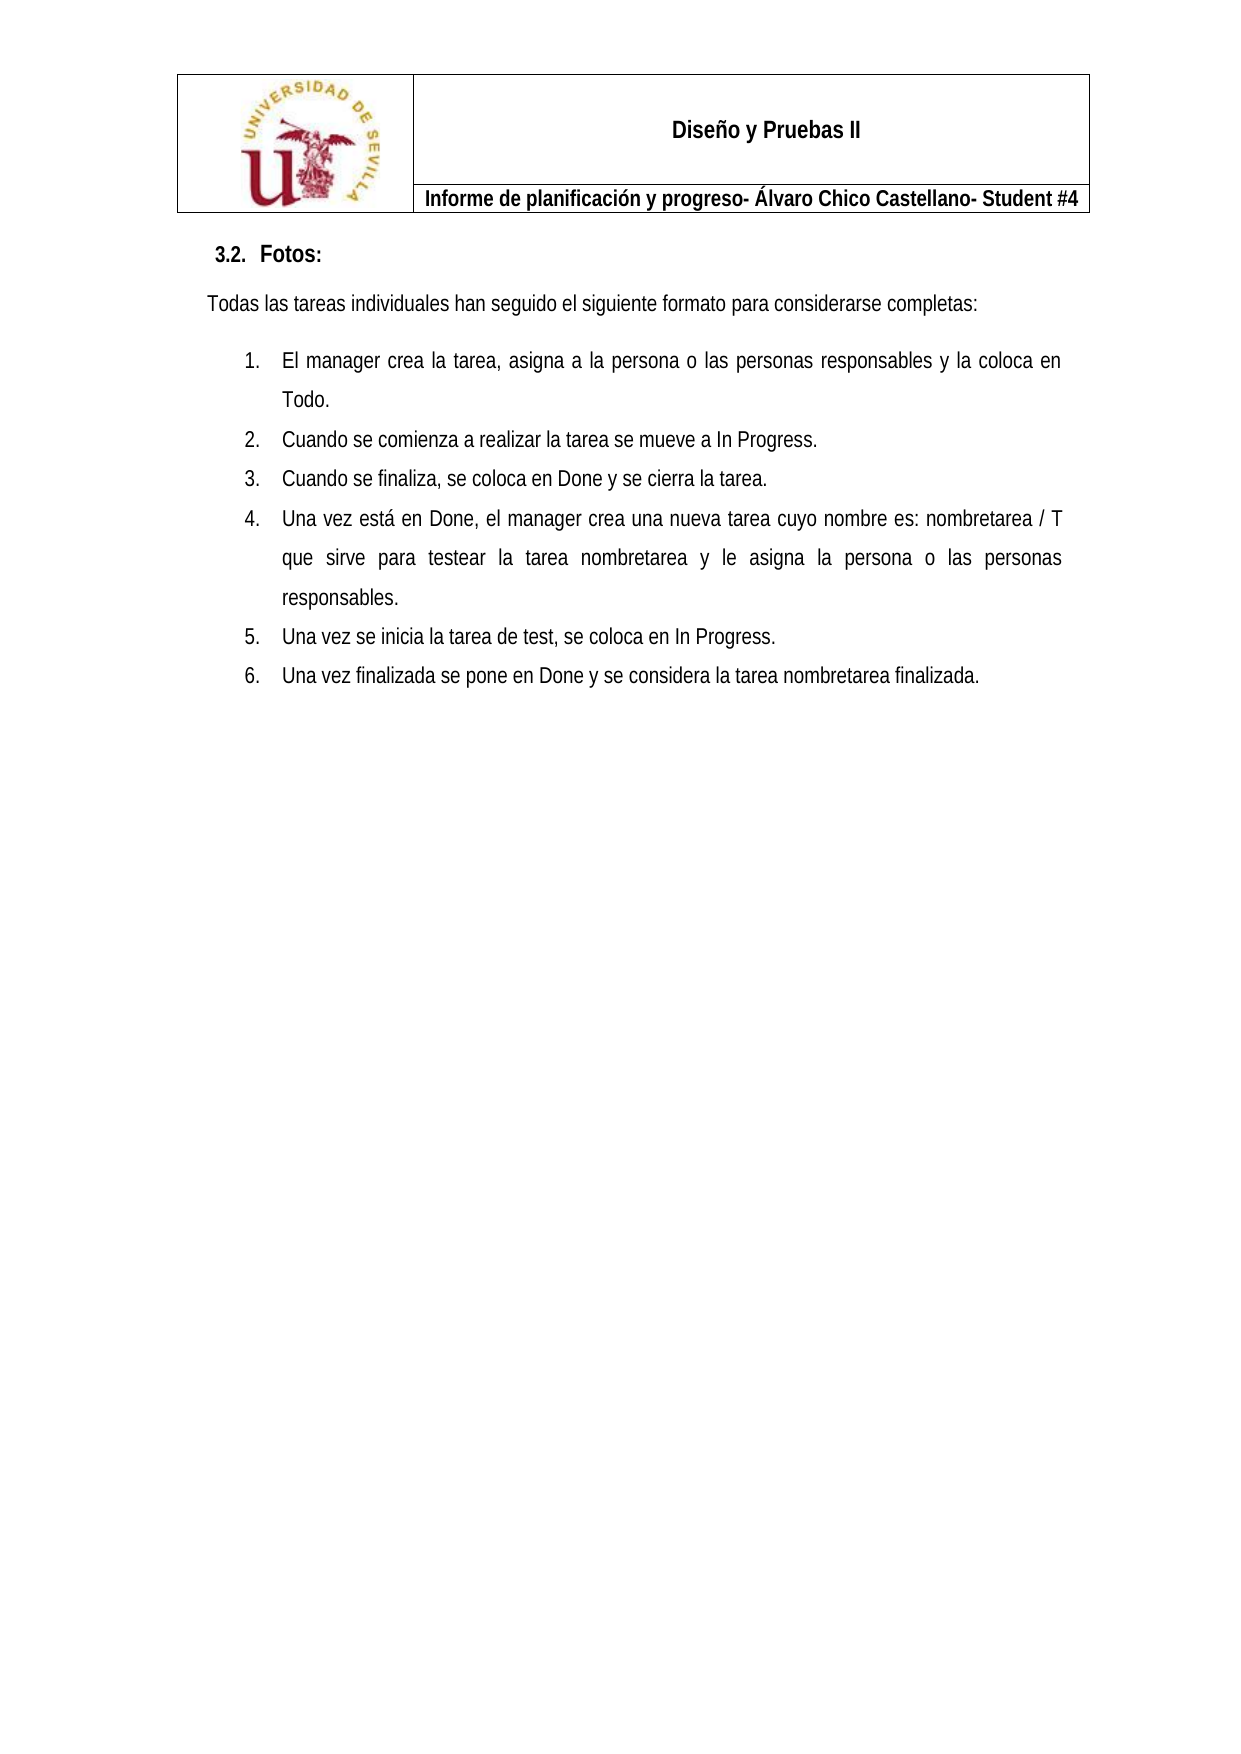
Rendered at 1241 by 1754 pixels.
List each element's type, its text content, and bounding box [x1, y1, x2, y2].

list Una vez finalizada se pone en Done y se considera la tarea nombretarea finalizada. [244, 662, 1063, 689]
list El manager crea la tarea, asigna a la persona o las personas responsables y la coloca en Todo. [244, 347, 1063, 412]
picture [240, 79, 381, 208]
text Todas las tareas individuales han seguido el siguiente formato para considerarse completas: [177, 290, 1063, 317]
list Una vez se inicia la tarea de test, se coloca en In Progress. [244, 623, 1063, 649]
list Cuando se comienza a realizar la tarea se mueve a In Progress. [244, 426, 1063, 452]
list Cuando se finaliza, se coloca en Done y se cierra la tarea. [244, 465, 1063, 491]
list Fotos: [215, 239, 1063, 268]
list Una vez está en Done, el manager crea una nueva tarea cuyo nombre es: nombretarea / T que sirve para testear la tarea nombretarea y le asigna la persona o las personas responsables. [244, 504, 1063, 610]
